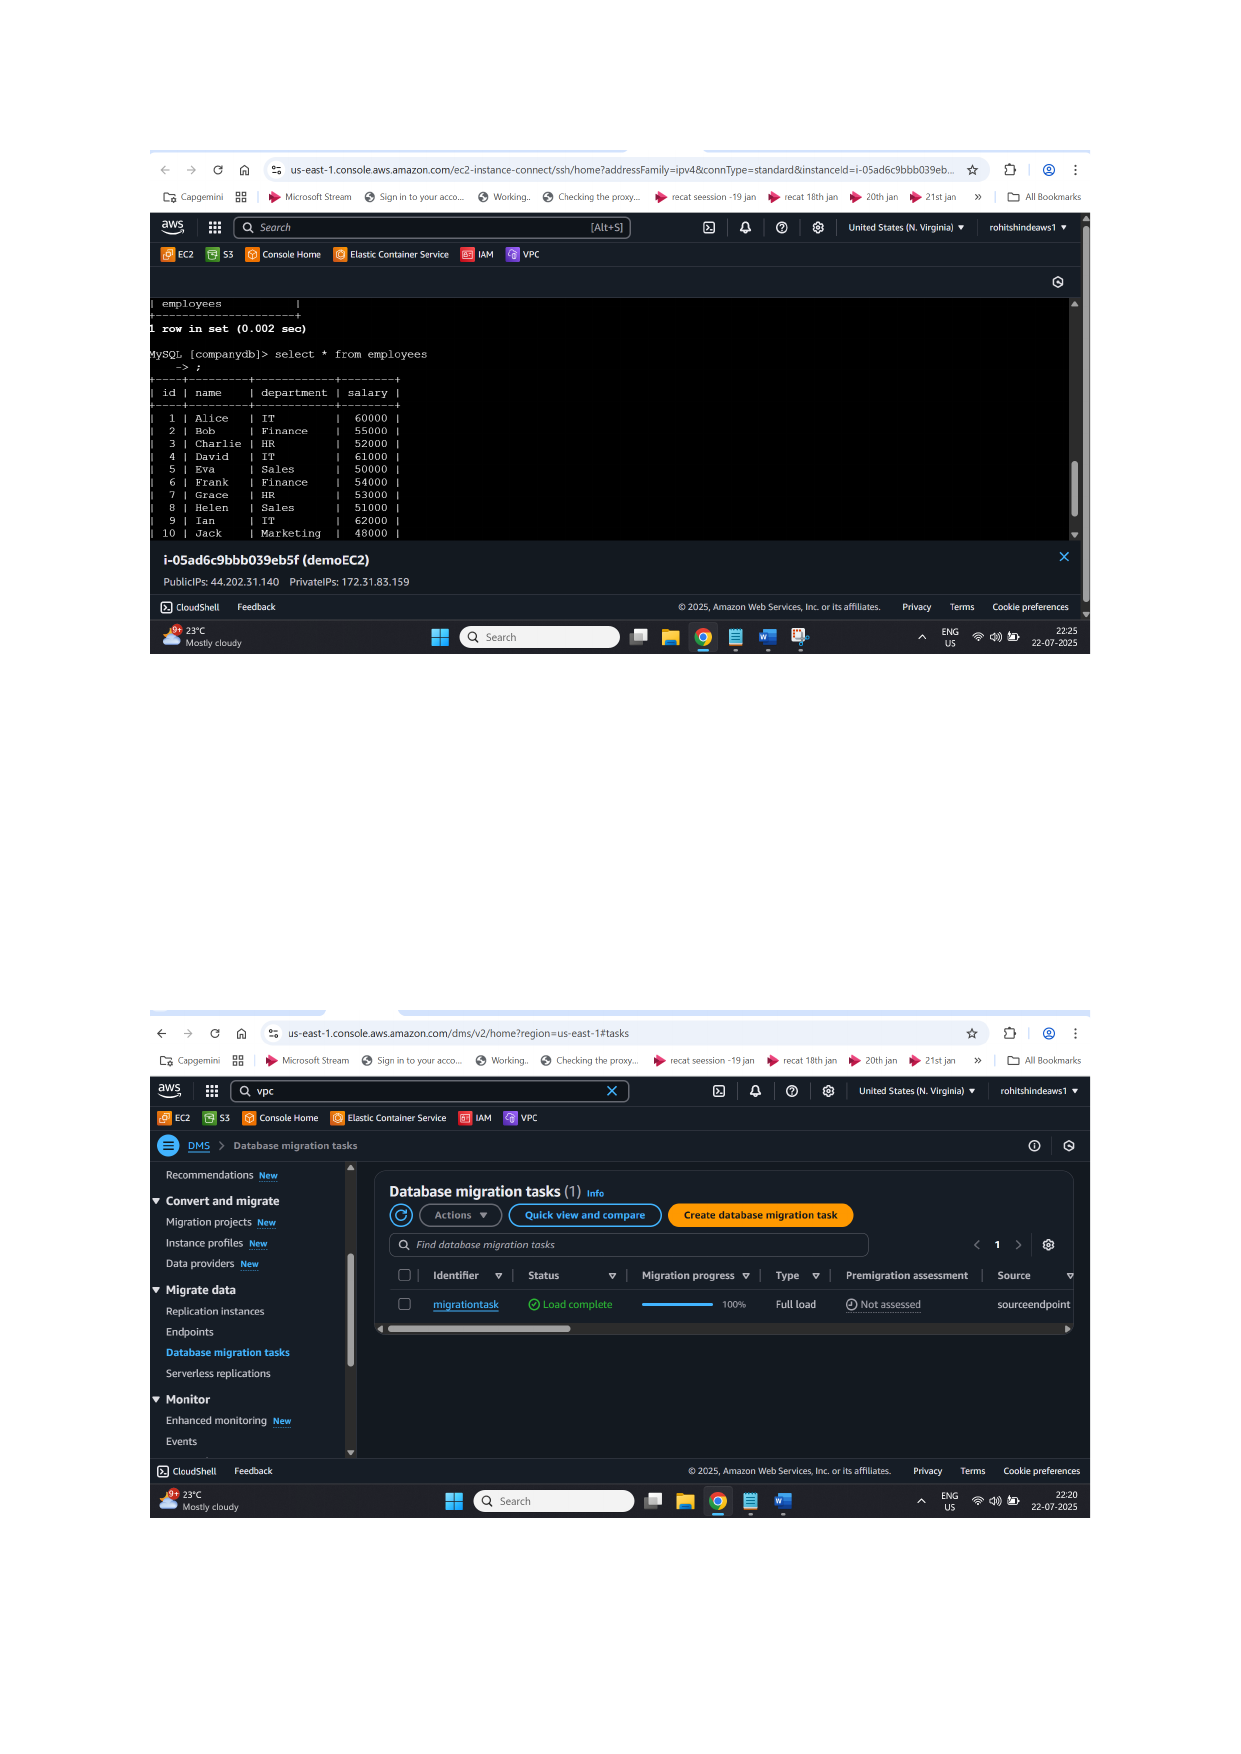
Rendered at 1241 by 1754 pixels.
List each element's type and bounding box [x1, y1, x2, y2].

picture [150, 150, 1091, 654]
picture [150, 1010, 1091, 1518]
